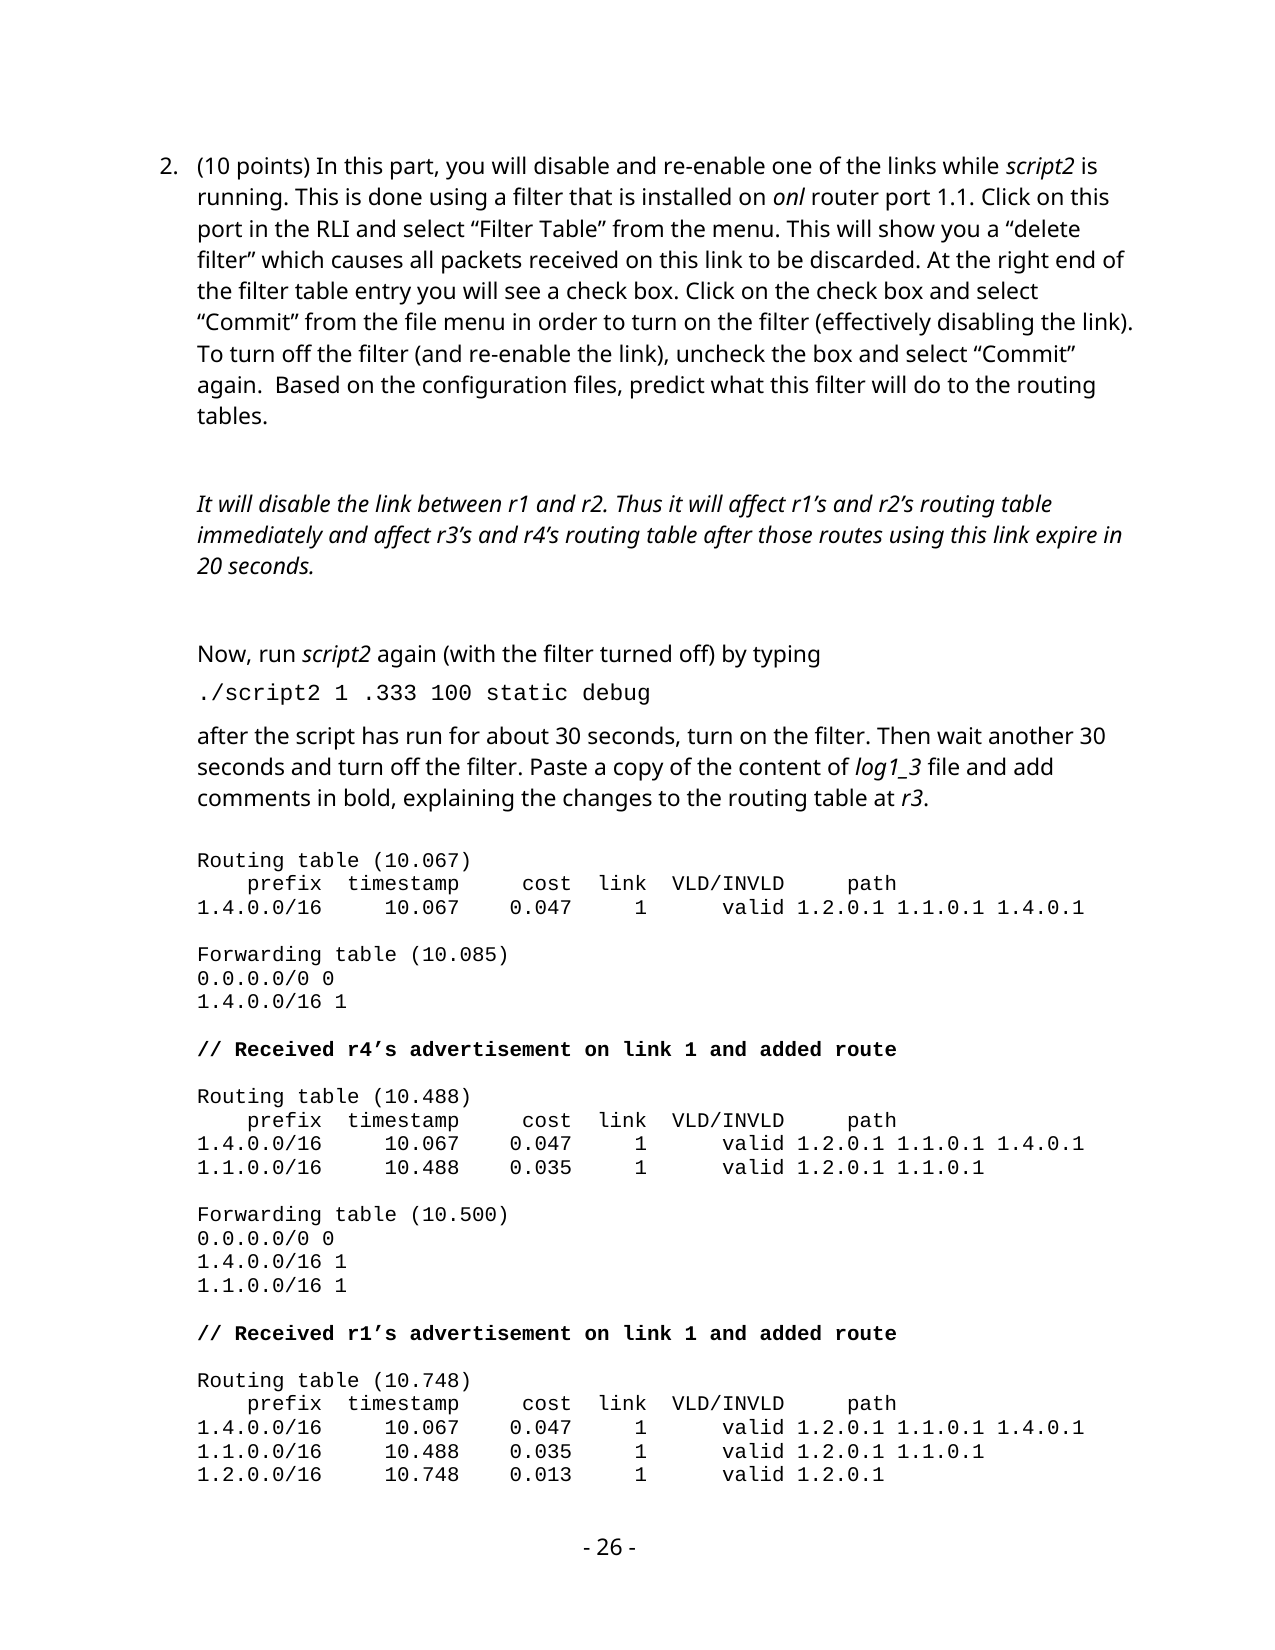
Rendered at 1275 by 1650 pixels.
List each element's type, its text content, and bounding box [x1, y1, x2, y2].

text 1.1.0.0/16 1 [197, 1275, 1134, 1299]
text 1.4.0.0/16 10.067 0.047 1 valid 1.2.0.1 1.1.0.1 1.4.0.1 [197, 897, 1134, 921]
list ./script2 1 .333 100 static debug [197, 681, 1134, 707]
list (10 points) In this part, you will disable and re-enable one of the links while script2 is running. This is done using a filter that is installed on onl router port 1.1. Click on this port in the RLI and select “Filter Table” from the menu. This will show you a “delete filter” which causes all packets received on this link to be discarded. At the right end of the filter table entry you will see a check box. Click on the check box and select “Commit” from the file menu in order to turn on the filter (effectively disabling the link). To turn off the filter (and re-enable the link), uncheck the box and select “Commit” again. Based on the configuration files, predict what this filter will do to the routing tables. [159, 150, 1134, 431]
text // Received r1’s advertisement on link 1 and added route [197, 1322, 1134, 1346]
text 0.0.0.0/0 0 [197, 1228, 1134, 1252]
text 1.2.0.0/16 10.748 0.013 1 valid 1.2.0.1 [197, 1464, 1134, 1488]
text 1.4.0.0/16 1 [197, 1252, 1134, 1275]
text // Received r4’s advertisement on link 1 and added route [197, 1039, 1134, 1062]
text Routing table (10.067) [197, 849, 1134, 873]
text Routing table (10.748) [197, 1370, 1134, 1393]
text 1.4.0.0/16 1 [197, 991, 1134, 1015]
text 1.4.0.0/16 10.067 0.047 1 valid 1.2.0.1 1.1.0.1 1.4.0.1 [197, 1133, 1134, 1157]
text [197, 1393, 1134, 1417]
list It will disable the link between r1 and r2. Thus it will affect r1’s and r2’s routing table immediately and affect r3’s and r4’s routing table after those routes using this link expire in 20 seconds. [197, 487, 1134, 581]
text Forwarding table (10.500) [197, 1204, 1134, 1228]
text 1.1.0.0/16 10.488 0.035 1 valid 1.2.0.1 1.1.0.1 [197, 1157, 1134, 1181]
text prefix timestamp cost link VLD/INVLD path [197, 873, 1134, 897]
text 1.4.0.0/16 10.067 0.047 1 valid 1.2.0.1 1.1.0.1 1.4.0.1 [197, 1417, 1134, 1441]
text Forwarding table (10.085) [197, 944, 1134, 968]
list after the script has run for about 30 seconds, turn on the filter. Then wait another 30 seconds and turn off the filter. Paste a copy of the content of log1_3 file and add comments in bold, explaining the changes to the routing table at r3. [197, 720, 1134, 813]
text 0.0.0.0/0 0 [197, 968, 1134, 991]
text prefix timestamp cost link VLD/INVLD path [197, 1110, 1134, 1133]
list Now, run script2 again (with the filter turned off) by typing [197, 637, 1134, 669]
text Routing table (10.488) [197, 1086, 1134, 1110]
text 1.1.0.0/16 10.488 0.035 1 valid 1.2.0.1 1.1.0.1 [197, 1441, 1134, 1464]
